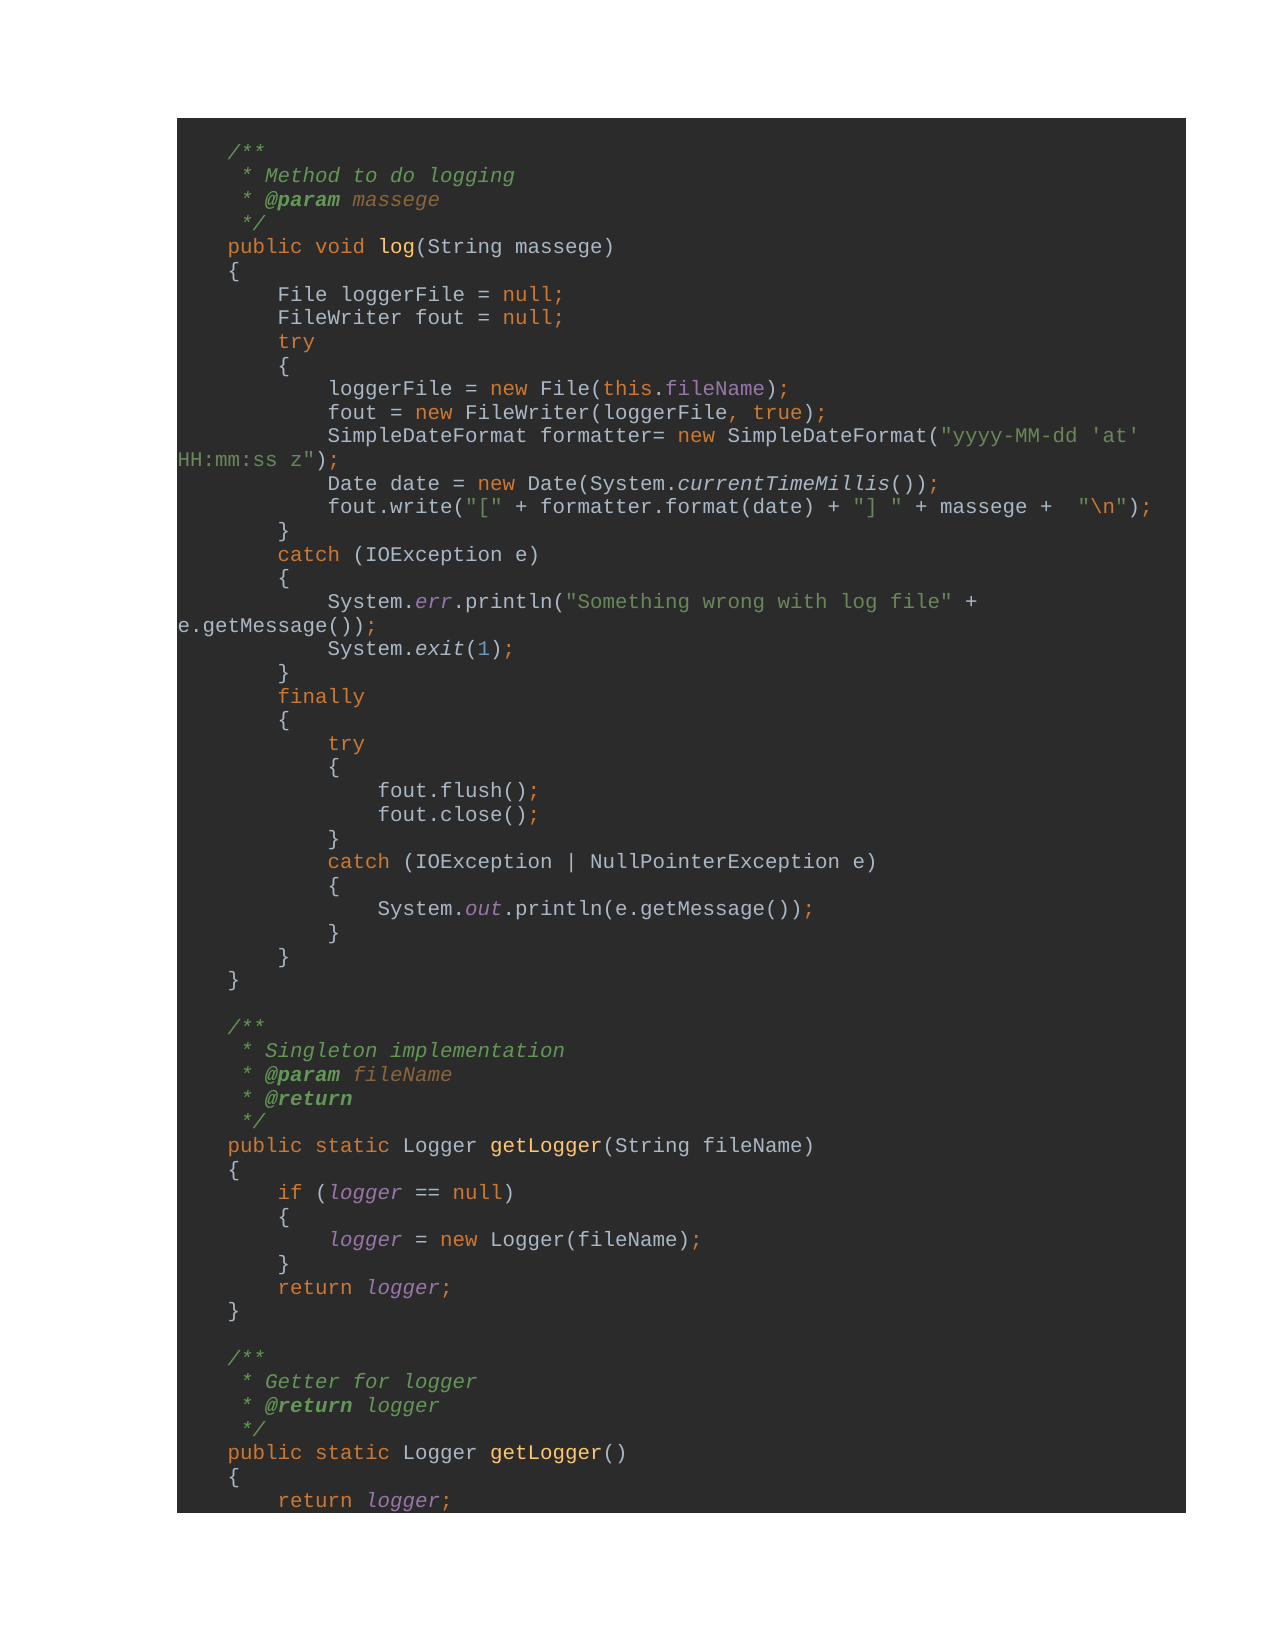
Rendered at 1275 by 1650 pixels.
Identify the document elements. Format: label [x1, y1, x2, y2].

text [177, 118, 1186, 1513]
